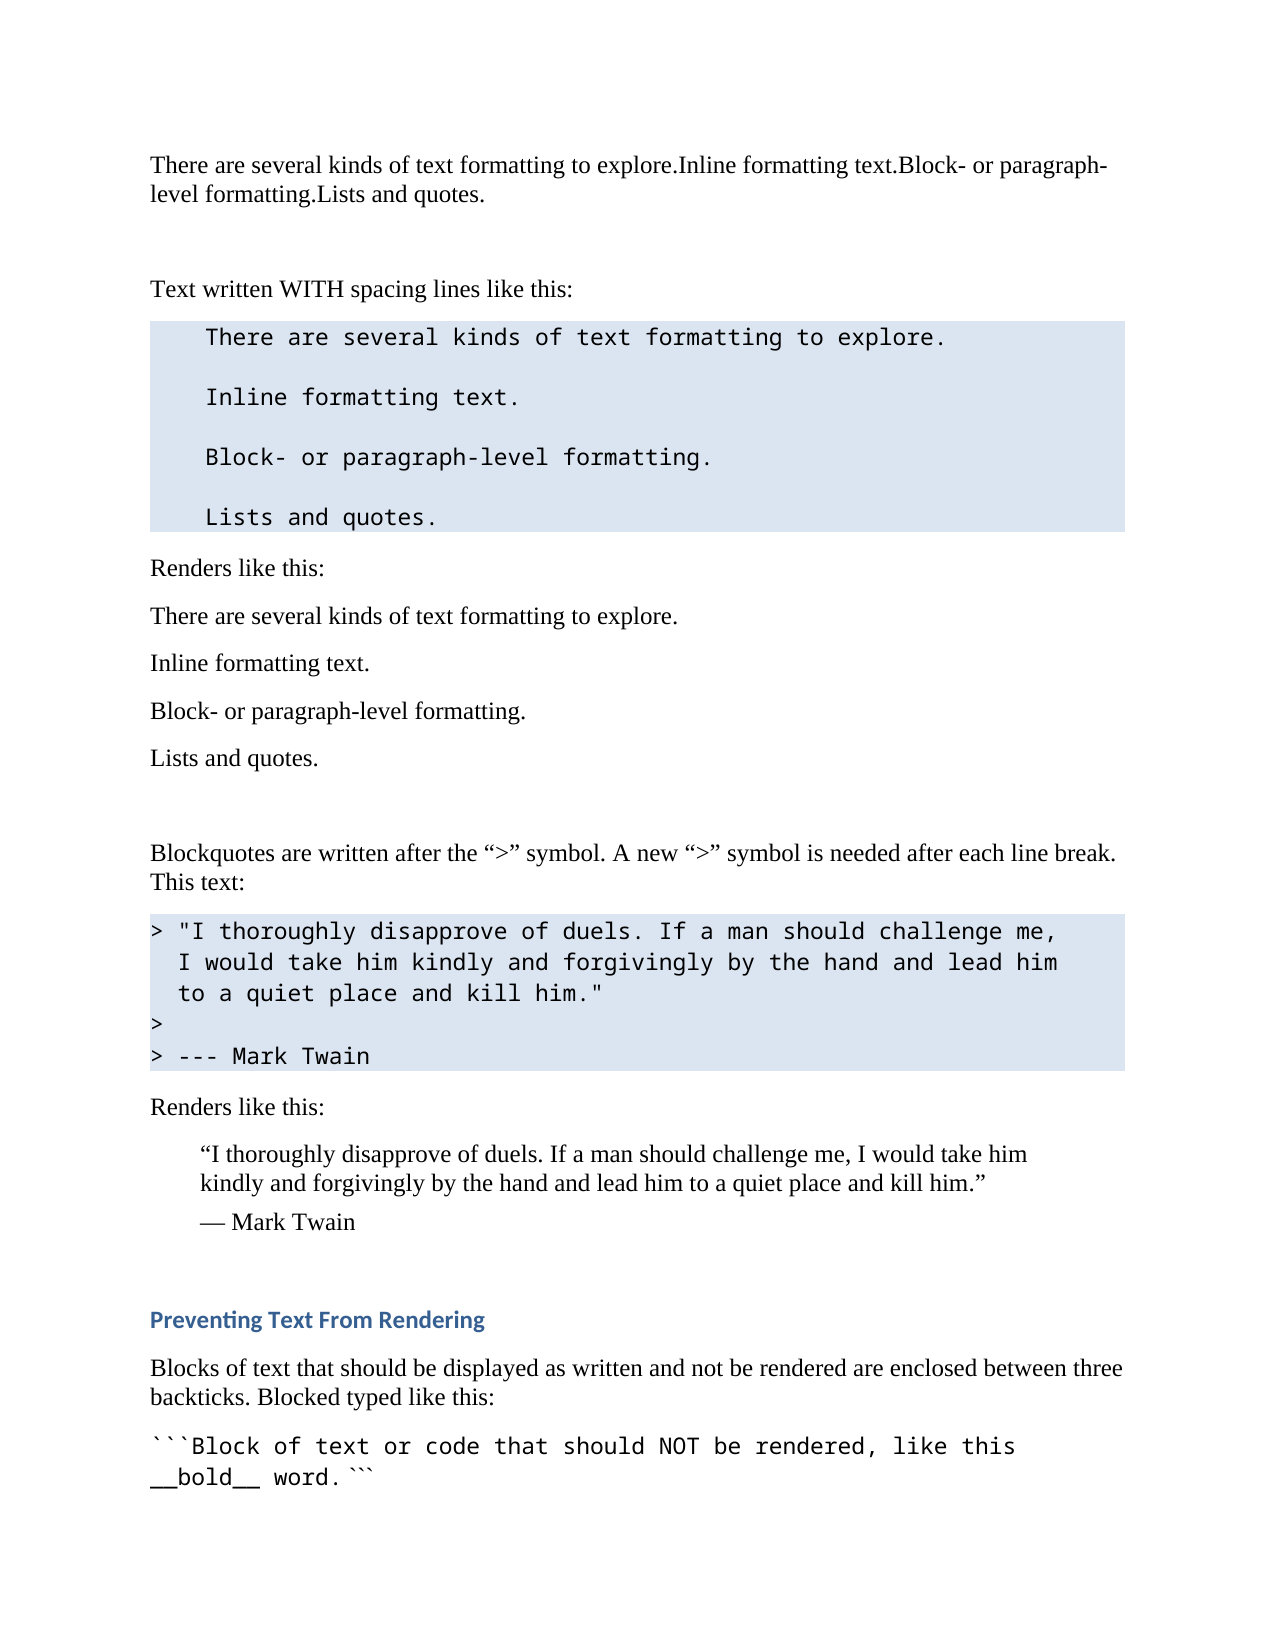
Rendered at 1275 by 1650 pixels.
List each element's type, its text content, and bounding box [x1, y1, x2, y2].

text There are several kinds of text formatting to explore. Inline formatting text. Block- or paragraph-level formatting. Lists and quotes. [150, 321, 1125, 532]
text There are several kinds of text formatting to explore. [150, 601, 1125, 629]
text Lists and quotes. [150, 743, 1125, 772]
text “I thoroughly disapprove of duels. If a man should challenge me, I would take him kindly and forgivingly by the hand and lead him to a quiet place and kill him.” [200, 1139, 1075, 1197]
text There are several kinds of text formatting to explore.Inline formatting text.Block- or paragraph-level formatting.Lists and quotes. [150, 150, 1125, 207]
text Inline formatting text. [150, 648, 1125, 677]
text — Mark Twain [200, 1207, 1075, 1236]
text ```Block of text or code that should NOT be rendered, like this __bold__ word. ``` [150, 1430, 1125, 1492]
subtitle Preventing Text From Rendering [150, 1304, 1125, 1335]
text Blocks of text that should be displayed as written and not be rendered are enclosed between three backticks. Blocked typed like this: [150, 1353, 1125, 1411]
text Blockquotes are written after the “>” symbol. A new “>” symbol is needed after each line break. This text: [150, 838, 1125, 896]
text Renders like this: [150, 1092, 1125, 1120]
text Block- or paragraph-level formatting. [150, 696, 1125, 724]
text Renders like this: [150, 553, 1125, 582]
text > "I thoroughly disapprove of duels. If a man should challenge me, I would take him kindly and forgivingly by the hand and lead him to a quiet place and kill him." > > --- Mark Twain [150, 914, 1125, 1071]
text Text written WITH spacing lines like this: [150, 274, 1125, 302]
